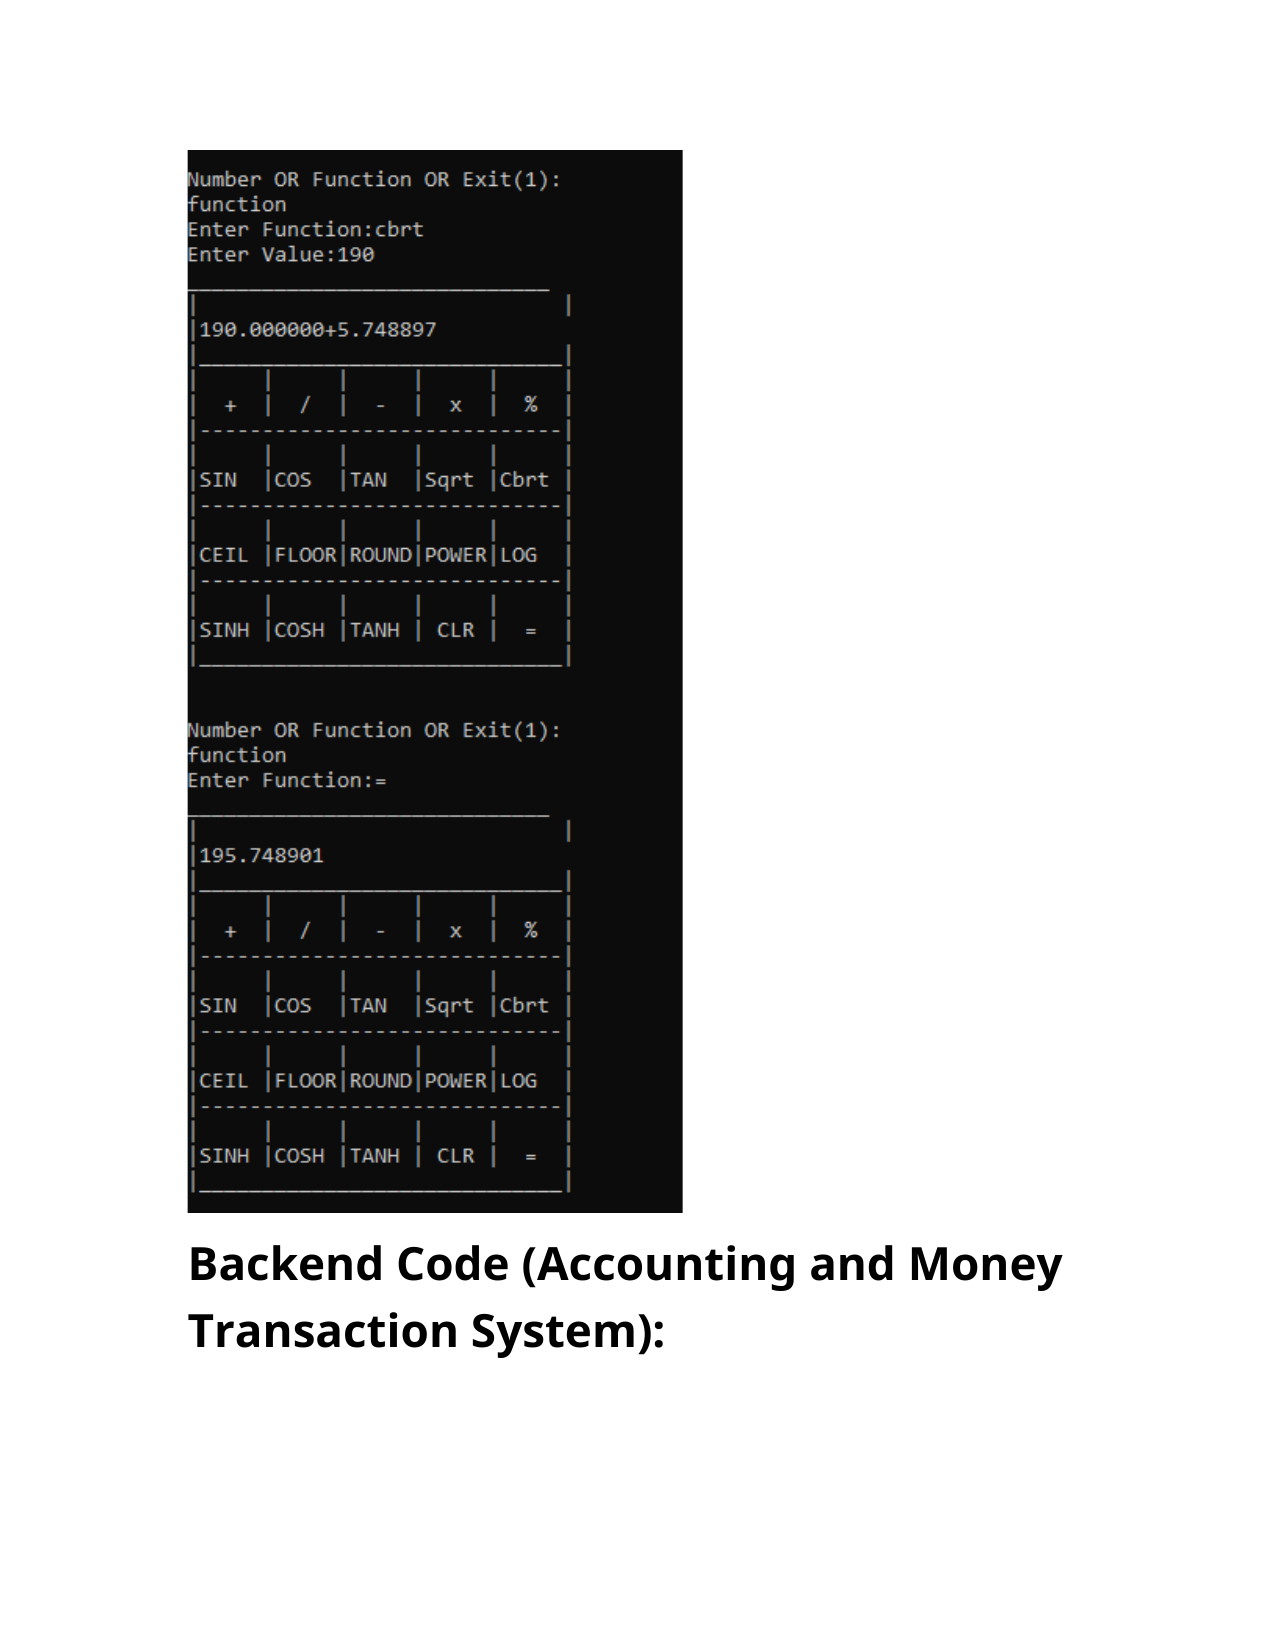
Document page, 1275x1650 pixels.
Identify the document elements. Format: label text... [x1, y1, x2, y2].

picture [187, 150, 683, 1213]
text Backend Code (Accounting and Money Transaction System): [187, 1231, 1125, 1361]
